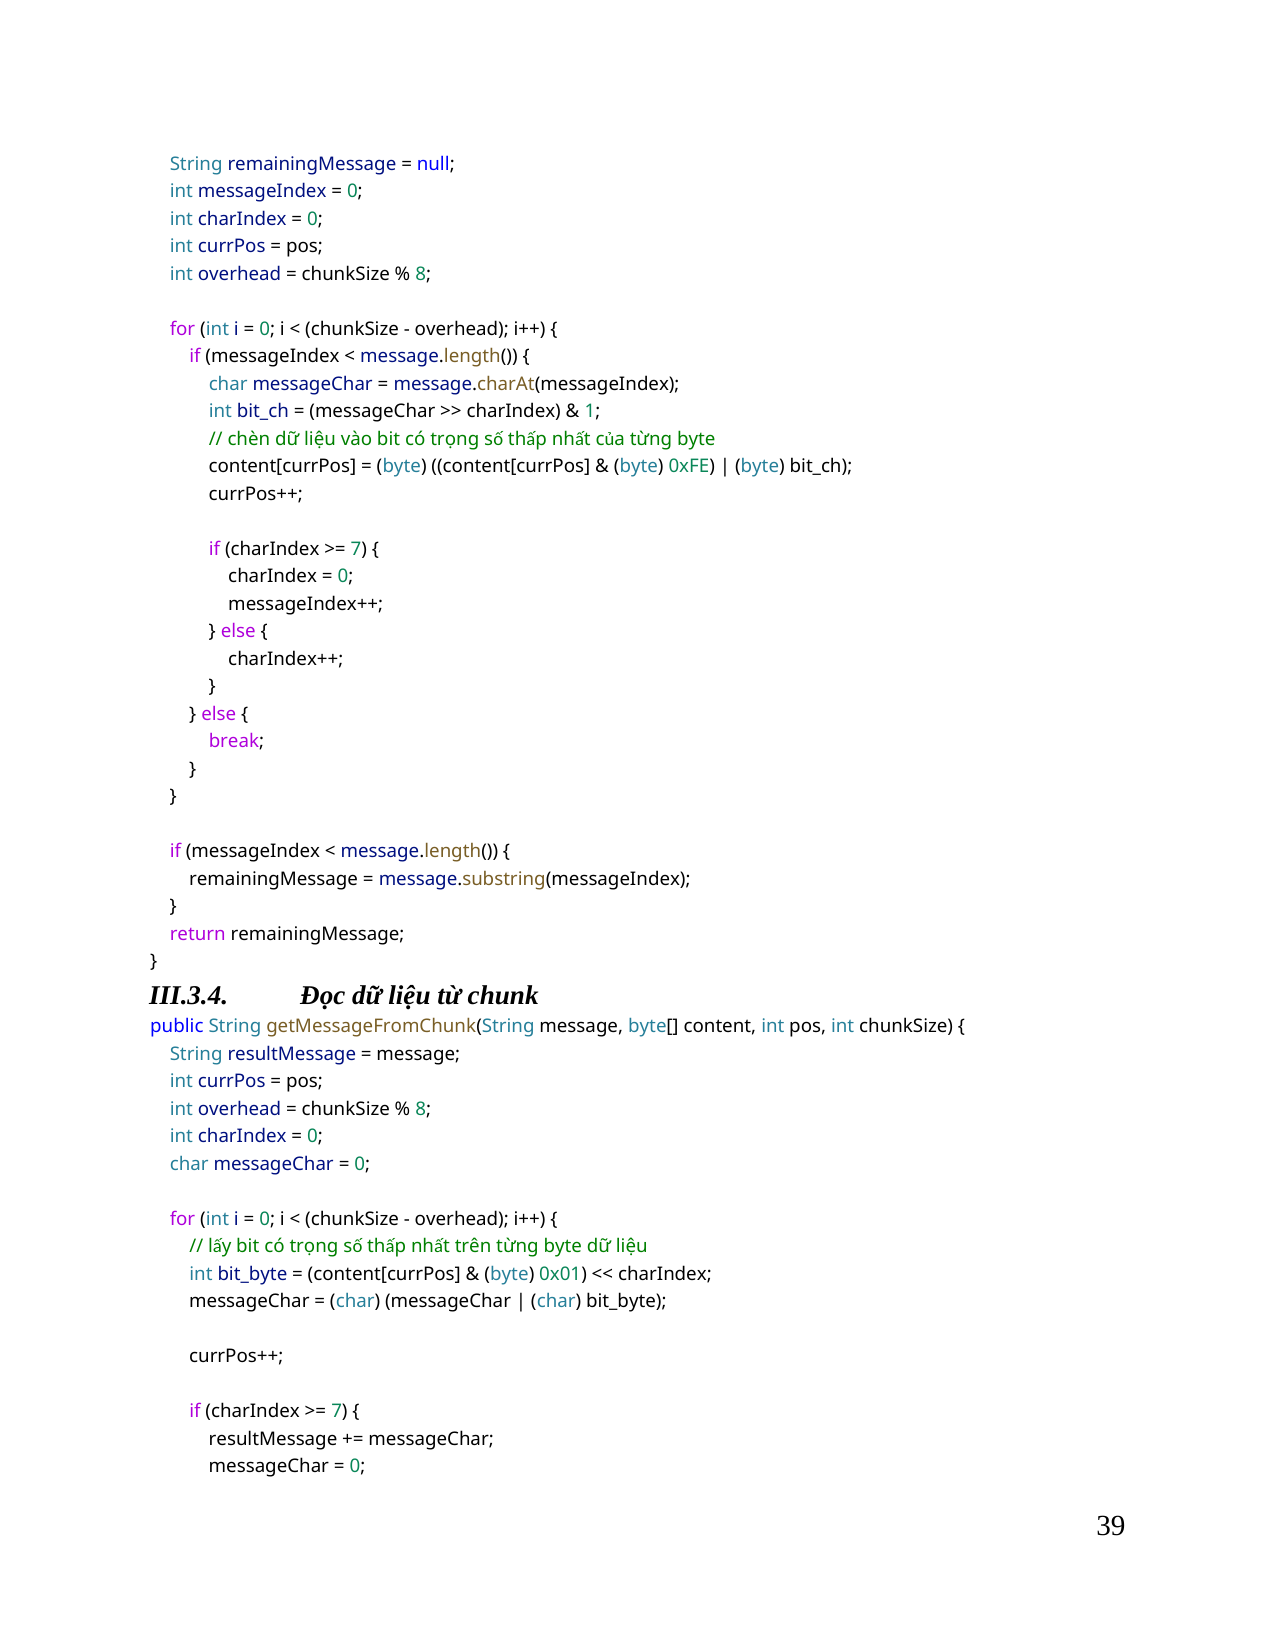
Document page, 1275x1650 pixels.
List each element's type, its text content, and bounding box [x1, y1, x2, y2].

text char messageChar = message.charAt(messageIndex); [150, 370, 1125, 396]
text int charIndex = 0; [150, 1123, 1125, 1148]
text if (charIndex >= 7) { [150, 535, 1125, 561]
text } else { [150, 700, 1125, 726]
subtitle Đọc dữ liệu từ chunk [149, 979, 1124, 1010]
text // chèn dữ liệu vào bit có trọng số thấp nhất của từng byte [150, 425, 1125, 451]
text content[currPos] = (byte) ((content[currPos] & (byte) 0xFE) | (byte) bit_ch); [150, 452, 1125, 478]
text remainingMessage = message.substring(messageIndex); [150, 865, 1125, 891]
text int overhead = chunkSize % 8; [150, 260, 1125, 286]
text } [150, 672, 1125, 698]
text int messageIndex = 0; [150, 177, 1125, 203]
text currPos++; [150, 1343, 1125, 1368]
text if (charIndex >= 7) { [150, 1398, 1125, 1423]
text int currPos = pos; [150, 1068, 1125, 1093]
text if (messageIndex < message.length()) { [150, 837, 1125, 863]
text resultMessage += messageChar; [150, 1425, 1125, 1451]
text for (int i = 0; i < (chunkSize - overhead); i++) { [150, 1205, 1125, 1231]
text } [150, 892, 1125, 918]
text } [150, 947, 1125, 973]
text String resultMessage = message; [150, 1040, 1125, 1066]
text for (int i = 0; i < (chunkSize - overhead); i++) { [150, 315, 1125, 341]
text int bit_byte = (content[currPos] & (byte) 0x01) << charIndex; [150, 1260, 1125, 1286]
text if (messageIndex < message.length()) { [150, 342, 1125, 368]
text return remainingMessage; [150, 920, 1125, 946]
text char messageChar = 0; [150, 1150, 1125, 1176]
text int currPos = pos; [150, 232, 1125, 258]
text messageChar = (char) (messageChar | (char) bit_byte); [150, 1288, 1125, 1313]
text } [150, 755, 1125, 781]
text charIndex = 0; [150, 562, 1125, 588]
text } else { [150, 617, 1125, 643]
text int overhead = chunkSize % 8; [150, 1095, 1125, 1121]
text messageIndex++; [150, 590, 1125, 616]
text messageChar = 0; [150, 1453, 1125, 1478]
text break; [150, 727, 1125, 753]
text // lấy bit có trọng số thấp nhất trên từng byte dữ liệu [150, 1233, 1125, 1258]
text } [150, 782, 1125, 808]
text String remainingMessage = null; [150, 150, 1125, 176]
text int bit_ch = (messageChar >> charIndex) & 1; [150, 397, 1125, 423]
text public String getMessageFromChunk(String message, byte[] content, int pos, int chunkSize) { [150, 1013, 1125, 1038]
text charIndex++; [150, 645, 1125, 671]
text currPos++; [150, 480, 1125, 506]
text int charIndex = 0; [150, 205, 1125, 231]
